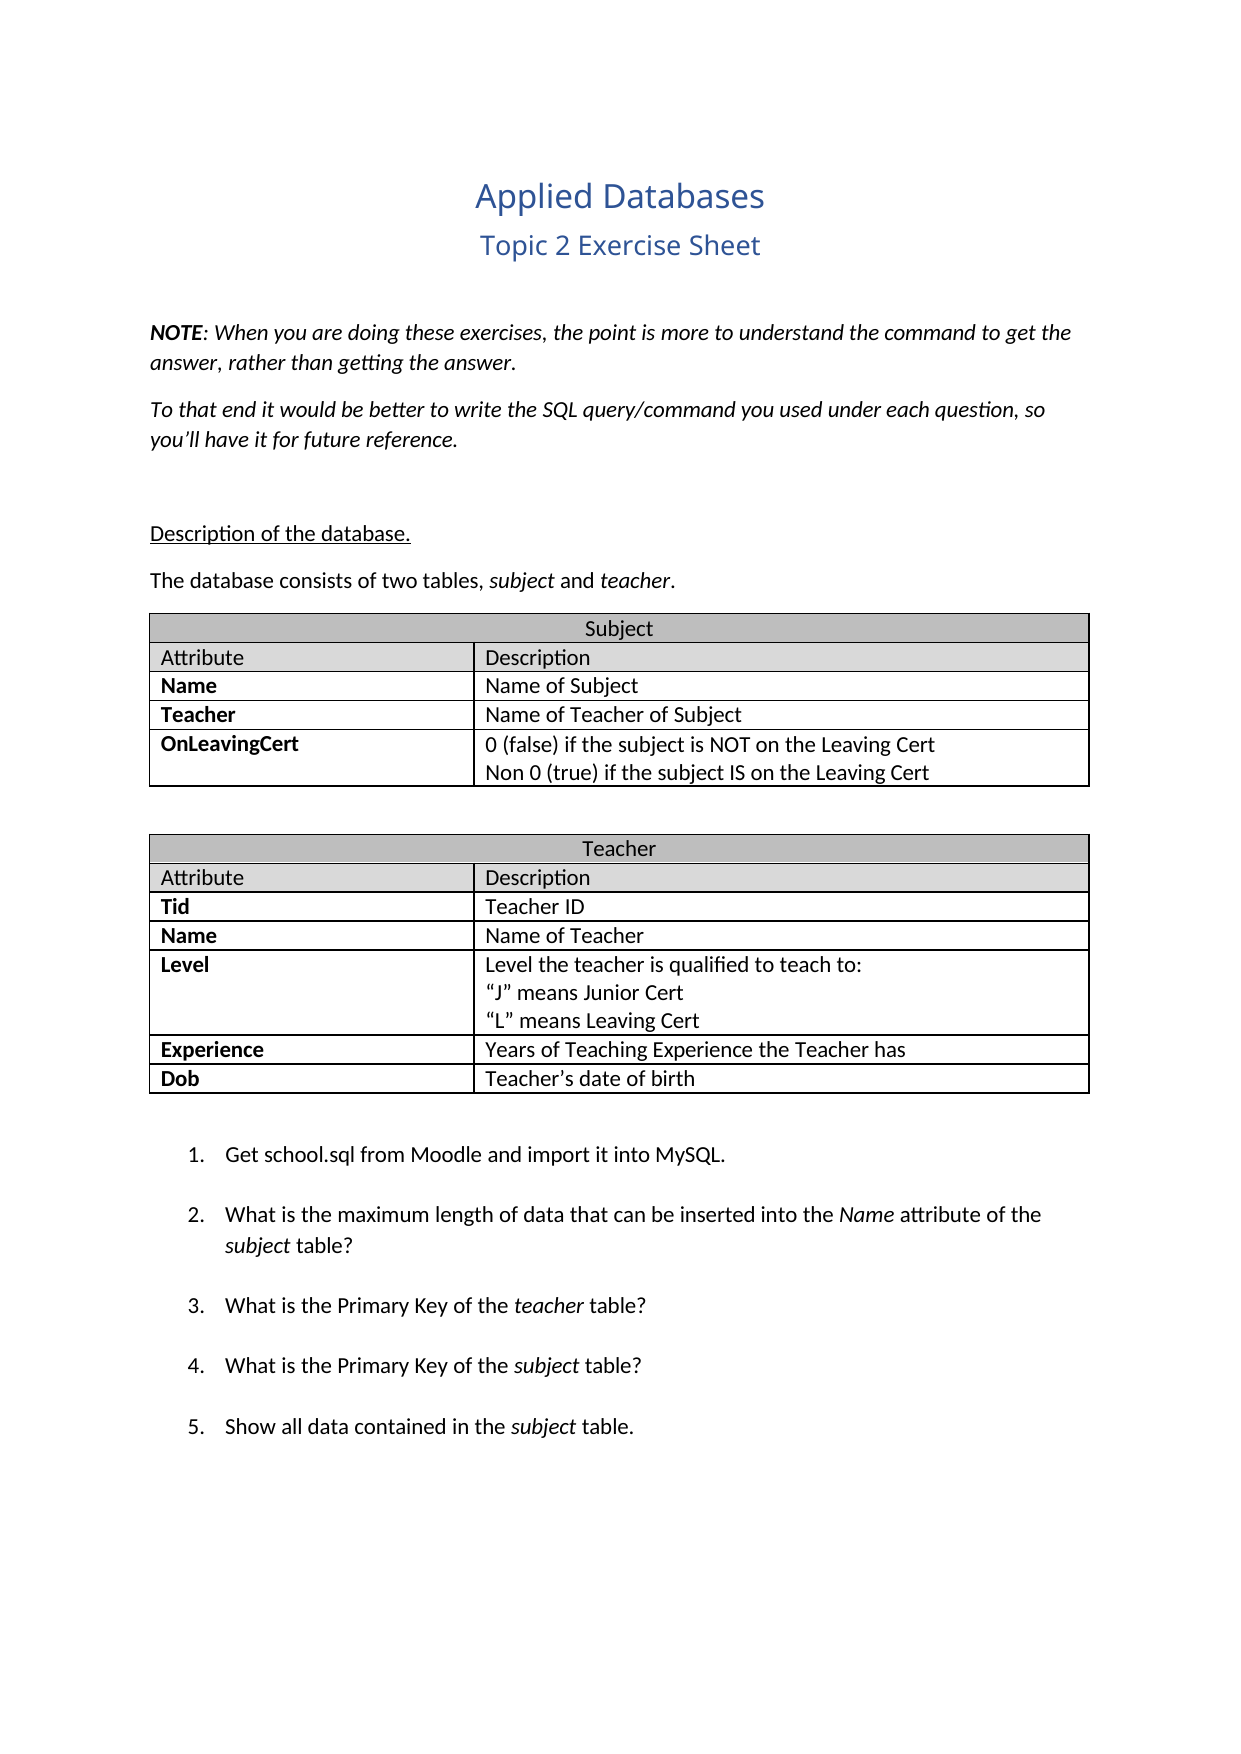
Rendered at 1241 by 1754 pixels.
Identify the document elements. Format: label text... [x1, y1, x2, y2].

list Get school.sql from Moodle and import it into MySQL. [187, 1140, 1101, 1168]
table_cell Attribute [150, 864, 473, 891]
table_cell Description [475, 864, 1088, 891]
table_cell Level the teacher is qualified to teach to: “J” means Junior Cert “L” means Leaving Cert [475, 951, 1088, 1034]
table_cell Tid [150, 893, 473, 920]
table_cell 0 (false) if the subject is NOT on the Leaving Cert Non 0 (true) if the subject IS on the Leaving Cert [475, 730, 1088, 785]
text Topic 2 Exercise Sheet [139, 226, 1101, 263]
text Description of the database. [150, 519, 1101, 547]
table_cell Name of Teacher of Subject [475, 701, 1088, 728]
table_cell Description [475, 643, 1088, 671]
text NOTE: When you are doing these exercises, the point is more to understand the command to get the answer, rather than getting the answer. [150, 318, 1079, 376]
text To that end it would be better to write the SQL query/command you used under each question, so [150, 395, 1101, 423]
text you’ll have it for future reference. [150, 425, 1101, 453]
table_cell Teacher’s date of birth [475, 1065, 1088, 1092]
table_cell Experience [150, 1036, 473, 1063]
table_cell Name [150, 922, 473, 949]
table_header Subject [150, 614, 1088, 642]
table_cell Name of Subject [475, 672, 1088, 699]
table_cell Attribute [150, 643, 473, 671]
table_cell Teacher [150, 701, 473, 728]
text subject table? [225, 1231, 1101, 1259]
table_cell Teacher ID [475, 893, 1088, 920]
list What is the Primary Key of the teacher table? [187, 1291, 1101, 1319]
text Applied Databases [139, 173, 1101, 218]
list Show all data contained in the subject table. [187, 1412, 1101, 1440]
list What is the maximum length of data that can be inserted into the Name attribute of the [187, 1201, 1101, 1228]
table_cell Years of Teaching Experience the Teacher has [475, 1036, 1088, 1063]
table_cell Level [150, 951, 473, 1034]
table_cell Name [150, 672, 473, 699]
table_cell Name of Teacher [475, 922, 1088, 949]
text The database consists of two tables, subject and teacher. [150, 566, 1101, 594]
table_cell Dob [150, 1065, 473, 1092]
table_cell OnLeavingCert [150, 730, 473, 785]
list What is the Primary Key of the subject table? [187, 1352, 1101, 1380]
table_header Teacher [150, 835, 1088, 862]
